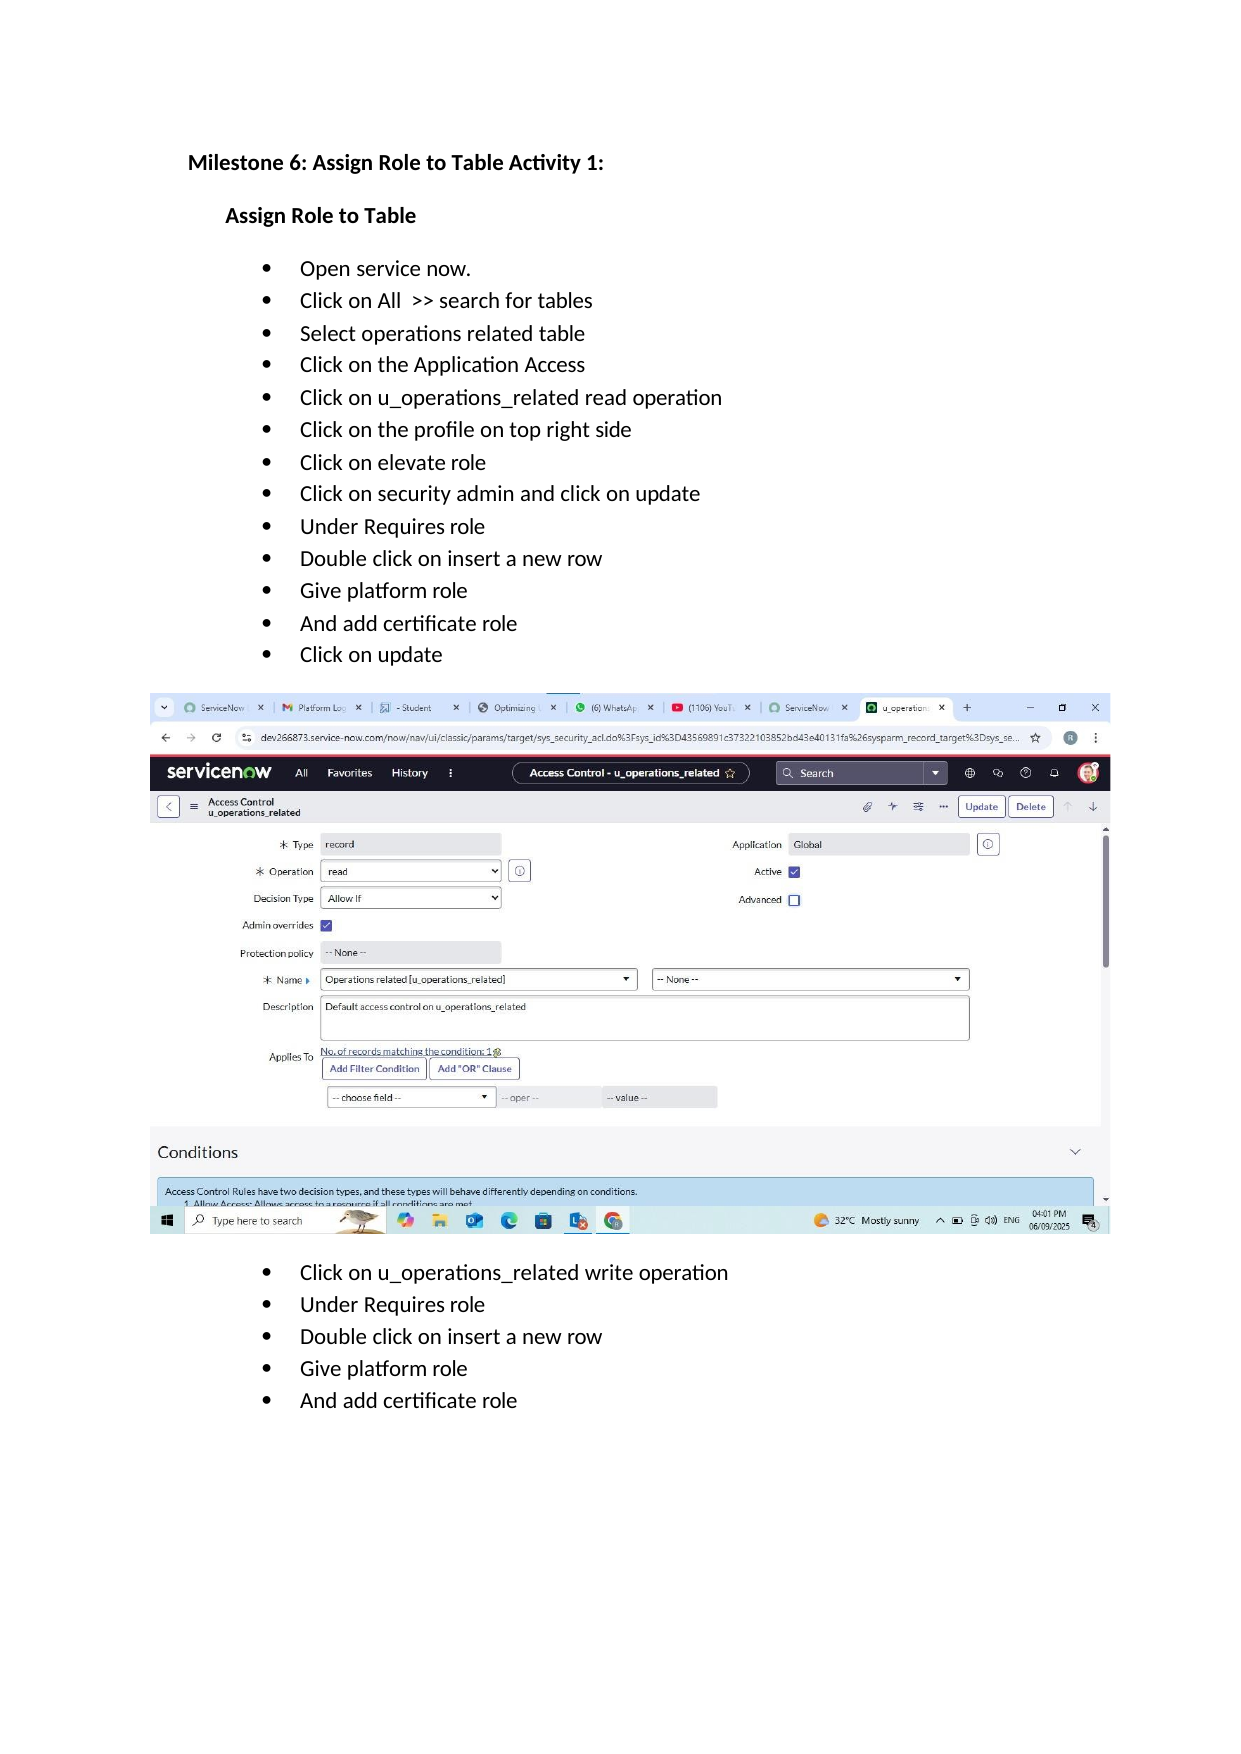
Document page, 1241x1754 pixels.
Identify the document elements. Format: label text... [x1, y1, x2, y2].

list Click on update [263, 640, 1122, 668]
list Click on security admin and click on update [263, 479, 1122, 507]
list Click on the profile on top right side [263, 415, 1122, 443]
picture [150, 693, 1111, 1234]
list And add certificate role [263, 1386, 1122, 1414]
list Open service now. [263, 254, 1122, 282]
list Give platform role [263, 1354, 1122, 1382]
subtitle Milestone 6: Assign Role to Table Activity 1: Assign Role to Table [188, 148, 615, 229]
list Give platform role [263, 576, 1122, 604]
list Click on u_operations_related read operation [263, 383, 1122, 411]
list Select operations related table [263, 319, 1122, 347]
list Double click on insert a new row [263, 1322, 1122, 1350]
list Click on All >> search for tables [263, 286, 1122, 314]
list Click on elevate role [263, 448, 1122, 476]
list Under Requires role [263, 512, 1122, 540]
list Click on the Application Access [263, 351, 1122, 378]
list Under Requires role [263, 1290, 1122, 1318]
list Double click on insert a new row [263, 544, 1122, 572]
list And add certificate role [263, 609, 1122, 637]
